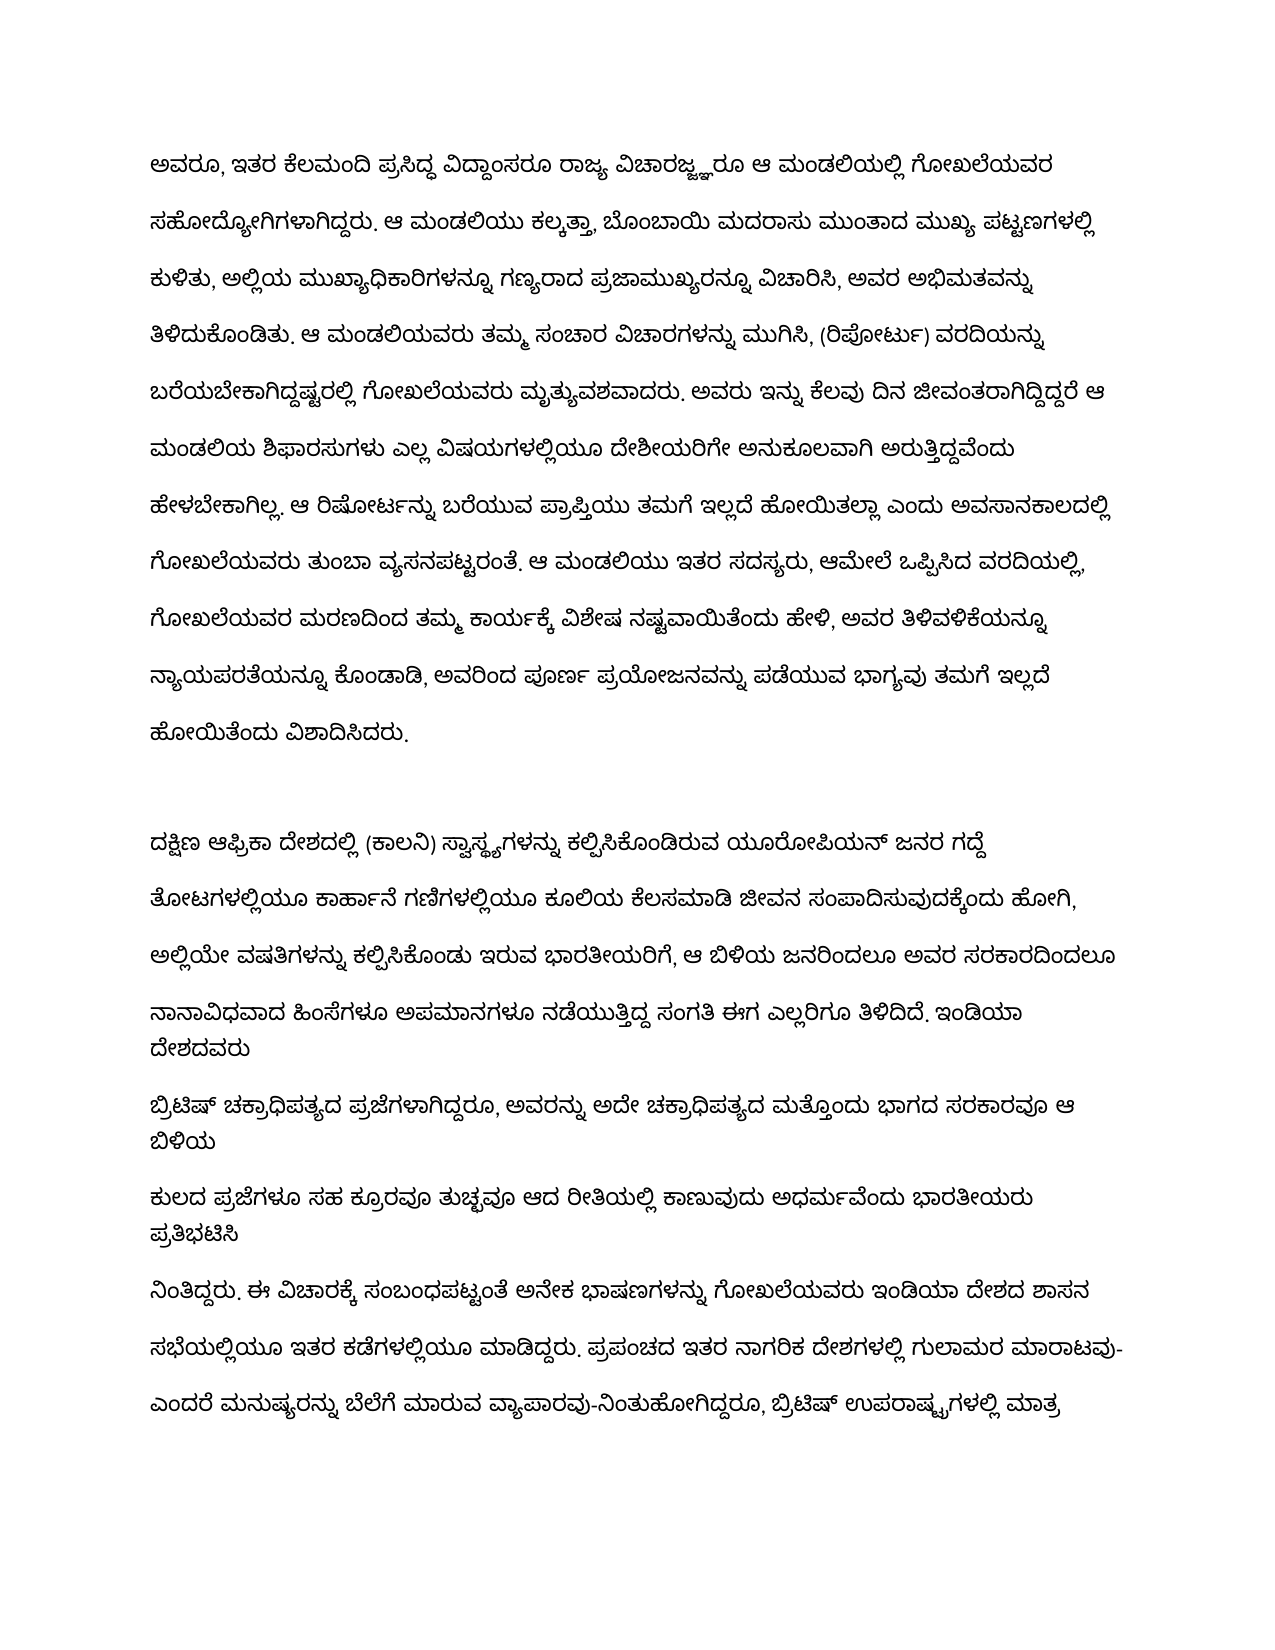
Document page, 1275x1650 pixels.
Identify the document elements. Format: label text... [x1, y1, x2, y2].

text ಕುಲದ ಪ್ರಜೆಗಳೂ ಸಹ ಕ್ರೂರವೂ ತುಚ್ಛವೂ ಆದ ರೀತಿಯಲ್ಲಿ ಕಾಣುವುದು ಅಧರ್ಮವೆಂದು ಭಾರತೀಯರು ಪ್ರತಿಭಟಿಸಿ [150, 1183, 1125, 1250]
text ನಾನಾವಿಧವಾದ ಹಿಂಸೆಗಳೂ ಅಪಮಾನಗಳೂ ನಡೆಯುತ್ತಿದ್ದ ಸಂಗತಿ ಈಗ ಎಲ್ಲರಿಗೂ ತಿಳಿದಿದೆ. ಇಂಡಿಯಾ ದೇಶದವರು [150, 998, 1125, 1065]
text ಗೋಖಲೆಯವರು ತುಂಬಾ ವ್ಯಸನಪಟ್ಟರಂತೆ. ಆ ಮಂಡಲಿಯು ಇತರ ಸದಸ್ಯರು, ಆಮೇಲೆ ಒಪ್ಪಿಸಿದ ವರದಿಯಲ್ಲಿ, [150, 547, 1125, 579]
text ಬ್ರಿಟಿಷ್‌ ಚಕ್ರಾಧಿಪತ್ಯದ ಪ್ರಜೆಗಳಾಗಿದ್ದರೂ, ಅವರನ್ನು ಅದೇ ಚಕ್ರಾಧಿಪತ್ಯದ ಮತ್ತೊಂದು ಭಾಗದ ಸರಕಾರವೂ ಆ ಬಿಳಿಯ [150, 1091, 1125, 1158]
text ಅವರೂ, ಇತರ ಕೆಲಮಂದಿ ಪ್ರಸಿದ್ಧ ವಿದ್ದಾಂಸರೂ ರಾಜ್ಯ ವಿಚಾರಜ್ಜ್ಞರೂ ಆ ಮಂಡಲಿಯಲ್ಲಿ ಗೋಖಲೆಯವರ [150, 150, 1125, 181]
text ಮಂಡಲಿಯ ಶಿಫಾರಸುಗಳು ಎಲ್ಲ ವಿಷಯಗಳಲ್ಲಿಯೂ ದೇಶೀಯರಿಗೇ ಅನುಕೂಲವಾಗಿ ಅರುತ್ತಿದ್ದವೆಂದು [150, 434, 1125, 465]
text ಸಭೆಯಲ್ಲಿಯೂ ಇತರ ಕಡೆಗಳಲ್ಲಿಯೂ ಮಾಡಿದ್ದರು. ಪ್ರಪಂಚದ ಇತರ ನಾಗರಿಕ ದೇಶಗಳಲ್ಲಿ ಗುಲಾಮರ ಮಾರಾಟವು- [150, 1333, 1125, 1364]
text ನಿಂತಿದ್ದರು. ಈ ವಿಚಾರಕ್ಕೆ ಸಂಬಂಧಪಟ್ಟಂತೆ ಅನೇಕ ಭಾಷಣಗಳನ್ನು ಗೋಖಲೆಯವರು ಇಂಡಿಯಾ ದೇಶದ ಶಾಸನ [150, 1276, 1125, 1307]
text ಕುಳಿತು, ಅಲ್ಲಿಯ ಮುಖ್ಯಾಧಿಕಾರಿಗಳನ್ನೂ ಗಣ್ಯರಾದ ಪ್ರಜಾಮುಖ್ಯರನ್ನೂ ವಿಚಾರಿಸಿ, ಅವರ ಅಭಿಮತವನ್ನು [150, 263, 1125, 295]
text ಎಂದರೆ ಮನುಷ್ಯರನ್ನು ಬೆಲೆಗೆ ಮಾರುವ ವ್ಯಾಪಾರವು-ನಿಂತುಹೋಗಿದ್ದರೂ, ಬ್ರಿಟಿಷ್‌ ಉಪರಾಷ್ಟ್ರಗಳಲ್ಲಿ ಮಾತ್ರ [150, 1389, 1125, 1421]
text ಬರೆಯಬೇಕಾಗಿದ್ದಷ್ಟರಲ್ಲಿ ಗೋಖಲೆಯವರು ಮೃತ್ಯುವಶವಾದರು. ಅವರು ಇನ್ನು ಕೆಲವು ದಿನ ಜೀವಂತರಾಗಿದ್ದಿದ್ದರೆ ಆ [150, 377, 1125, 408]
text ಗೋಖಲೆಯವರ ಮರಣದಿಂದ ತಮ್ಮ ಕಾರ್ಯಕ್ಕೆ ವಿಶೇಷ ನಷ್ಟವಾಯಿತೆಂದು ಹೇಳಿ, ಅವರ ತಿಳಿವಳಿಕೆಯನ್ನೂ [150, 604, 1125, 635]
text ಅಲ್ಲಿಯೇ ವಷತಿಗಳನ್ನು ಕಲ್ಪಿಸಿಕೊಂಡು ಇರುವ ಭಾರತೀಯರಿಗೆ, ಆ ಬಿಳಿಯ ಜನರಿಂದಲೂ ಅವರ ಸರಕಾರದಿಂದಲೂ [150, 941, 1125, 972]
text ನ್ಯಾಯಪರತೆಯನ್ನೂ ಕೊಂಡಾಡಿ, ಅವರಿಂದ ಪೂರ್ಣ ಪ್ರಯೋಜನವನ್ನು ಪಡೆಯುವ ಭಾಗ್ಯವು ತಮಗೆ ಇಲ್ಲದೆ [150, 661, 1125, 692]
text ದಕ್ಷಿಣ ಆಫ್ರಿಕಾ ದೇಶದಲ್ಲಿ (ಕಾಲನಿ) ಸ್ವಾಸ್ಥ್ಯಗಳನ್ನು ಕಲ್ಪಿಸಿಕೊಂಡಿರುವ ಯೂರೋಪಿಯನ್‌ ಜನರ ಗದ್ದೆ [150, 827, 1125, 859]
text ಸಹೋದ್ಯೋಗಿಗಳಾಗಿದ್ದರು. ಆ ಮಂಡಲಿಯು ಕಲ್ಕತ್ತಾ, ಬೊಂಬಾಯಿ ಮದರಾಸು ಮುಂತಾದ ಮುಖ್ಯ ಪಟ್ಟಣಗಳಲ್ಲಿ [150, 207, 1125, 238]
text ತೋಟಗಳಲ್ಲಿಯೂ ಕಾರ್ಹಾನೆ ಗಣಿಗಳಲ್ಲಿಯೂ ಕೂಲಿಯ ಕೆಲಸಮಾಡಿ ಜೀವನ ಸಂಪಾದಿಸುವುದಕ್ಕೆಂದು ಹೋಗಿ, [150, 884, 1125, 916]
text ಹೇಳಬೇಕಾಗಿಲ್ಲ. ಆ ರಿಷೋರ್ಟನ್ನು ಬರೆಯುವ ಪ್ರಾಪ್ತಿಯು ತಮಗೆ ಇಲ್ಲದೆ ಹೋಯಿತಲ್ಲಾ ಎಂದು ಅವಸಾನಕಾಲದಲ್ಲಿ [150, 491, 1125, 522]
text ಹೋಯಿತೆಂದು ವಿಶಾದಿಸಿದರು. [150, 718, 1125, 749]
text ತಿಳಿದುಕೊಂಡಿತು. ಆ ಮಂಡಲಿಯವರು ತಮ್ಮ ಸಂಚಾರ ವಿಚಾರಗಳನ್ನು ಮುಗಿಸಿ, (ರಿಪೋರ್ಟು) ವರದಿಯನ್ನು [150, 320, 1125, 352]
